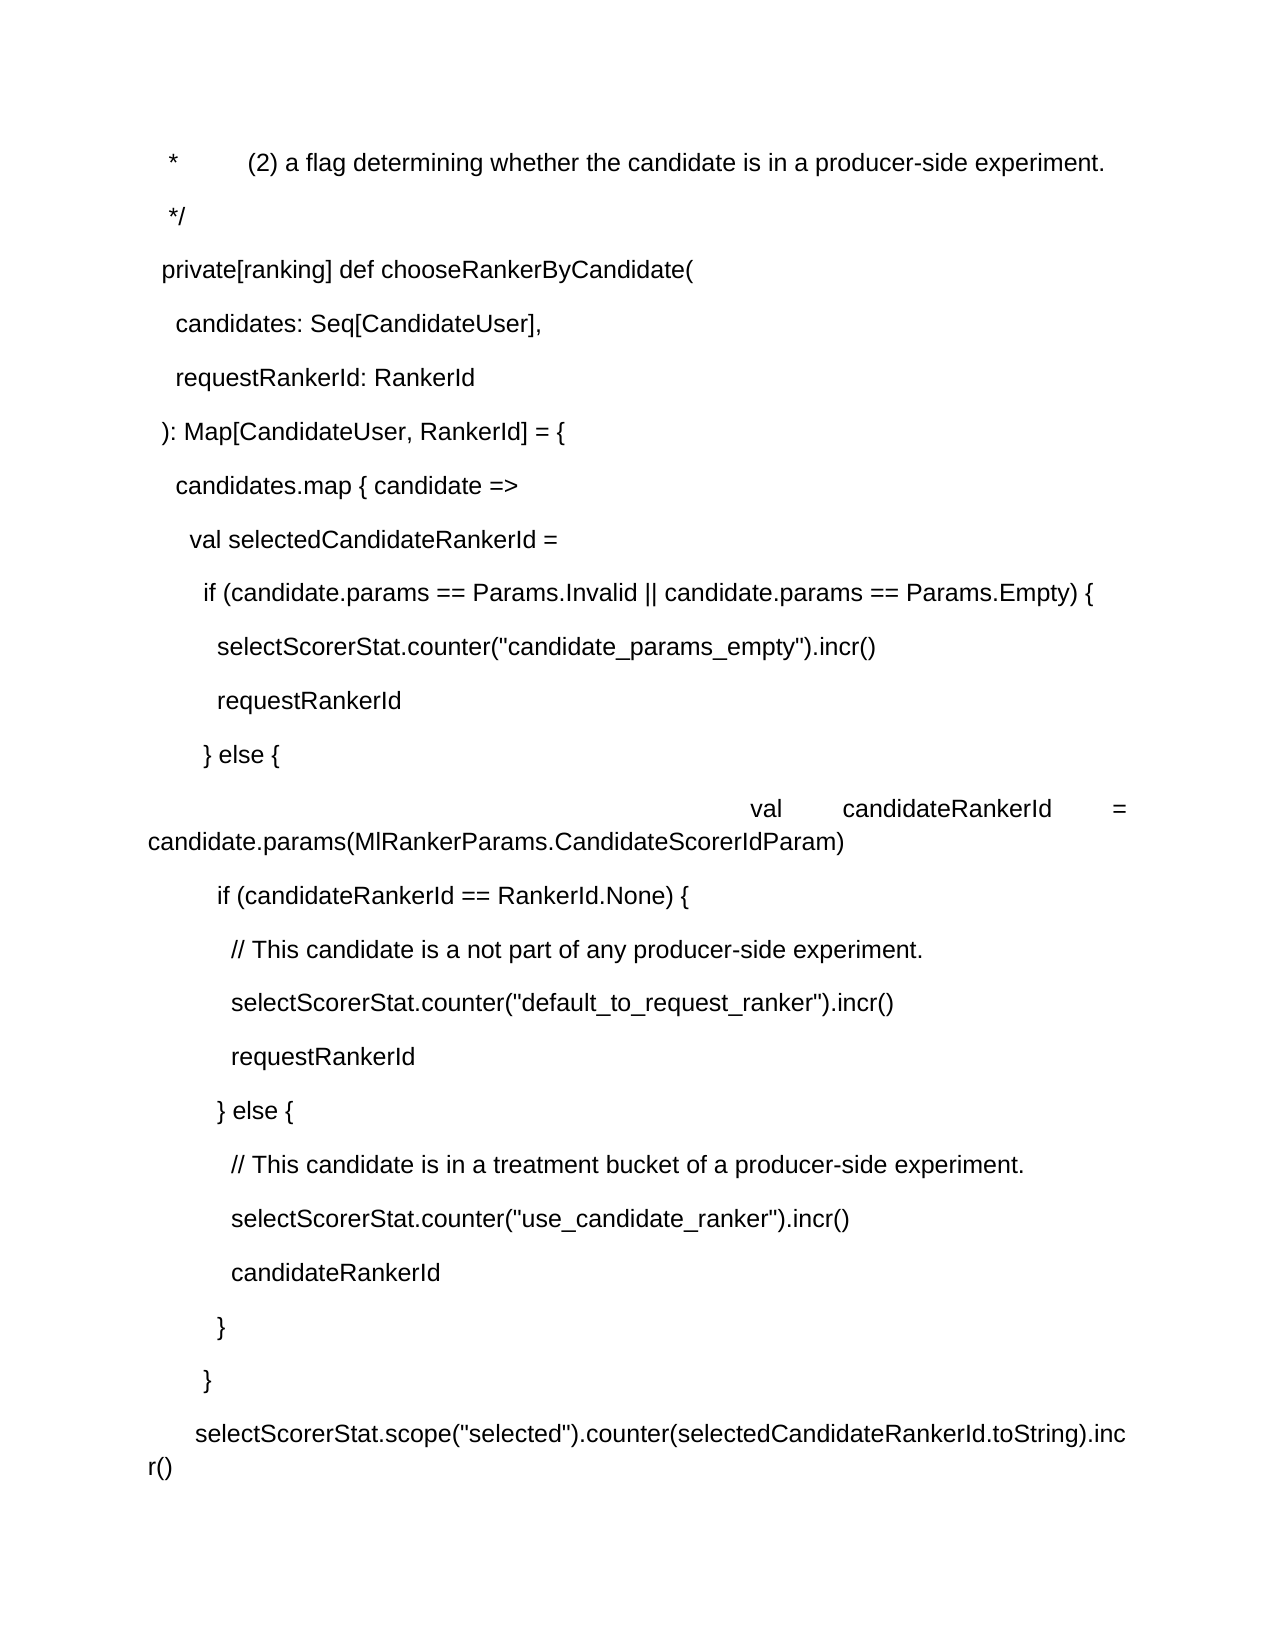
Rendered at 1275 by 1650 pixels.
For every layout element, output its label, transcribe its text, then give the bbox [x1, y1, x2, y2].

text selectScorerStat.scope("selected").counter(selectedCandidateRankerId.toString).incr() [148, 1419, 1127, 1481]
text * (2) a flag determining whether the candidate is in a producer-side experiment. [148, 148, 1127, 176]
text } [148, 1312, 1127, 1340]
text } else { [148, 740, 1127, 769]
text val selectedCandidateRankerId = [148, 524, 1127, 553]
text if (candidate.params == Params.Invalid || candidate.params == Params.Empty) { [148, 578, 1127, 607]
text ): Map[CandidateUser, RankerId] = { [148, 417, 1127, 446]
text } else { [148, 1096, 1127, 1125]
text } [148, 1365, 1127, 1394]
text */ [148, 201, 1127, 230]
text selectScorerStat.counter("candidate_params_empty").incr() [148, 632, 1127, 661]
text if (candidateRankerId == RankerId.None) { [148, 881, 1127, 909]
text private[ranking] def chooseRankerByCandidate( [148, 255, 1127, 284]
text requestRankerId [148, 1042, 1127, 1071]
text candidateRankerId [148, 1258, 1127, 1286]
text selectScorerStat.counter("use_candidate_ranker").incr() [148, 1204, 1127, 1233]
text candidates: Seq[CandidateUser], [148, 309, 1127, 338]
text // This candidate is a not part of any producer-side experiment. [148, 934, 1127, 963]
text candidates.map { candidate => [148, 471, 1127, 499]
text selectScorerStat.counter("default_to_request_ranker").incr() [148, 988, 1127, 1017]
text // This candidate is in a treatment bucket of a producer-side experiment. [148, 1150, 1127, 1179]
text requestRankerId: RankerId [148, 363, 1127, 392]
text val candidateRankerId = candidate.params(MlRankerParams.CandidateScorerIdParam) [148, 794, 1127, 856]
text requestRankerId [148, 686, 1127, 715]
